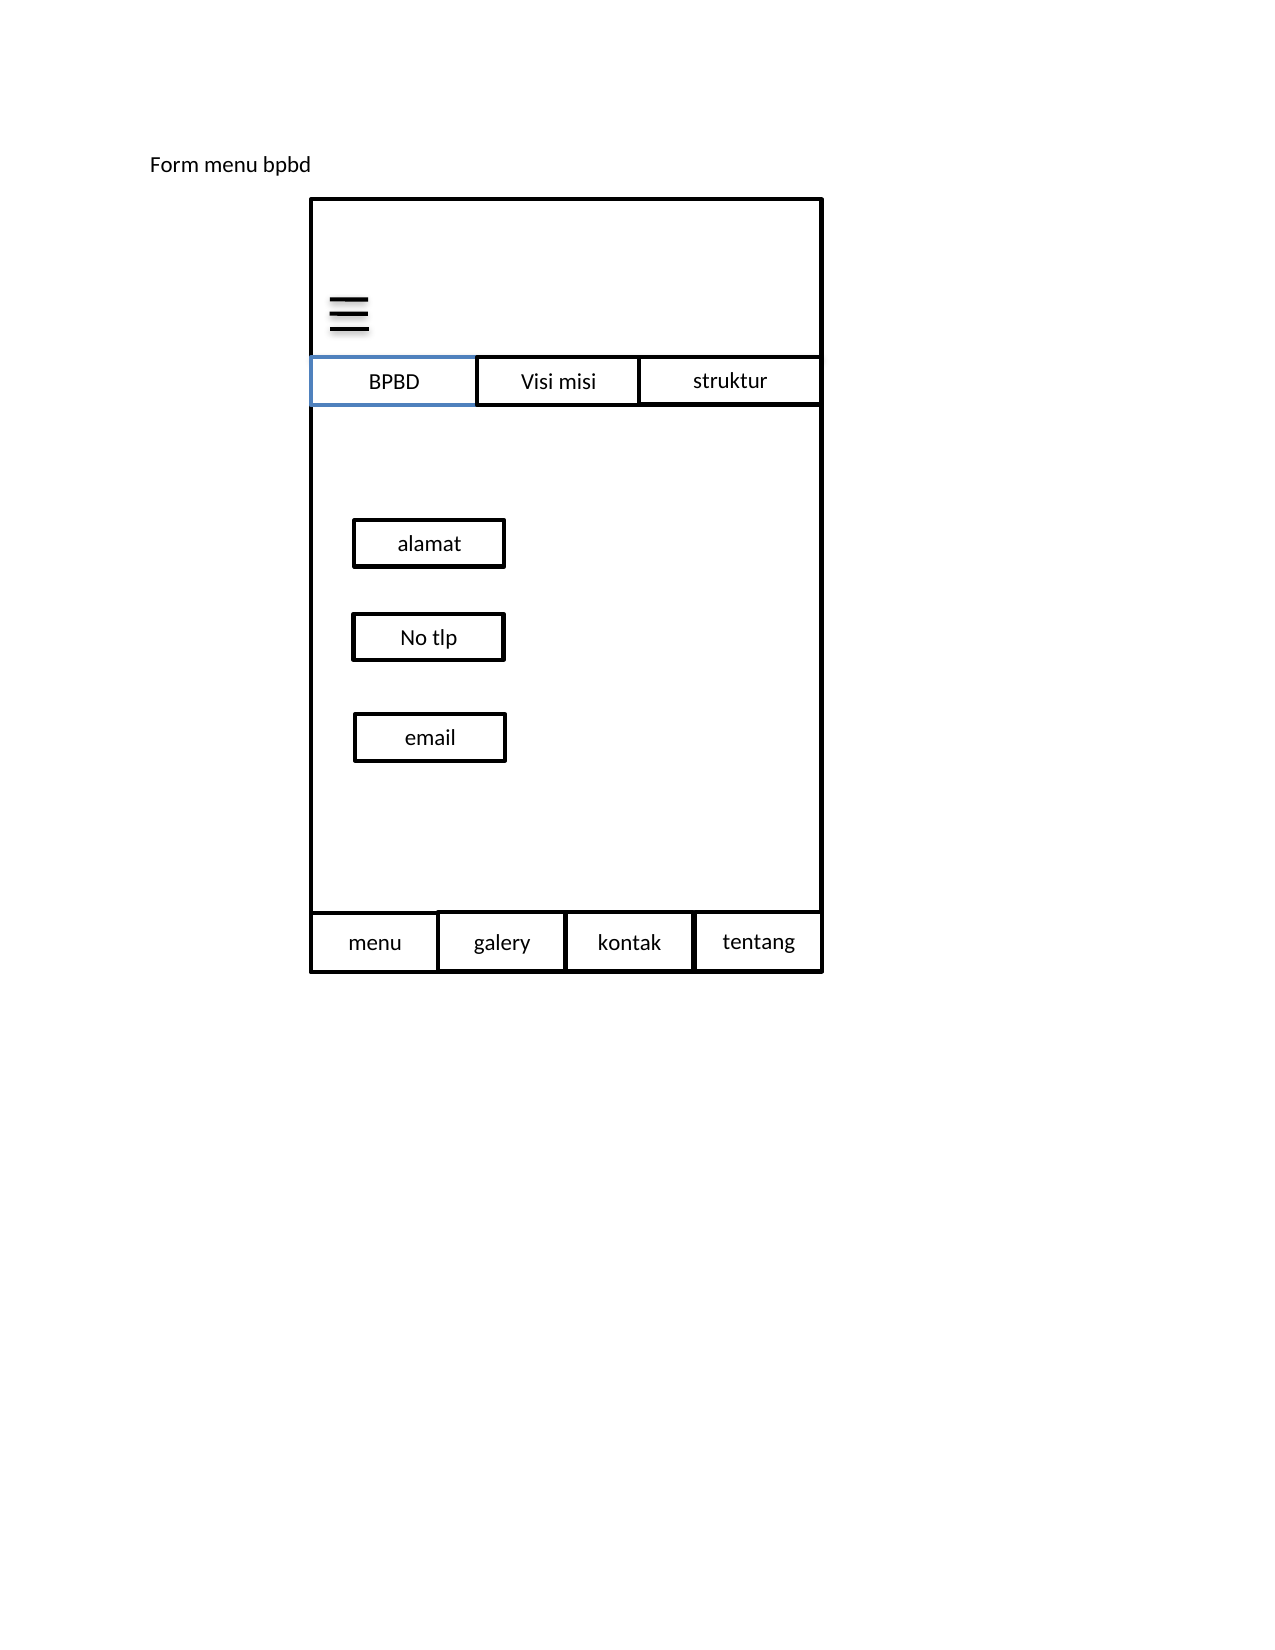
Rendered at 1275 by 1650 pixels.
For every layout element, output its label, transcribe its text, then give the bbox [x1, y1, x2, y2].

text Form menu bpbd [150, 150, 1125, 178]
